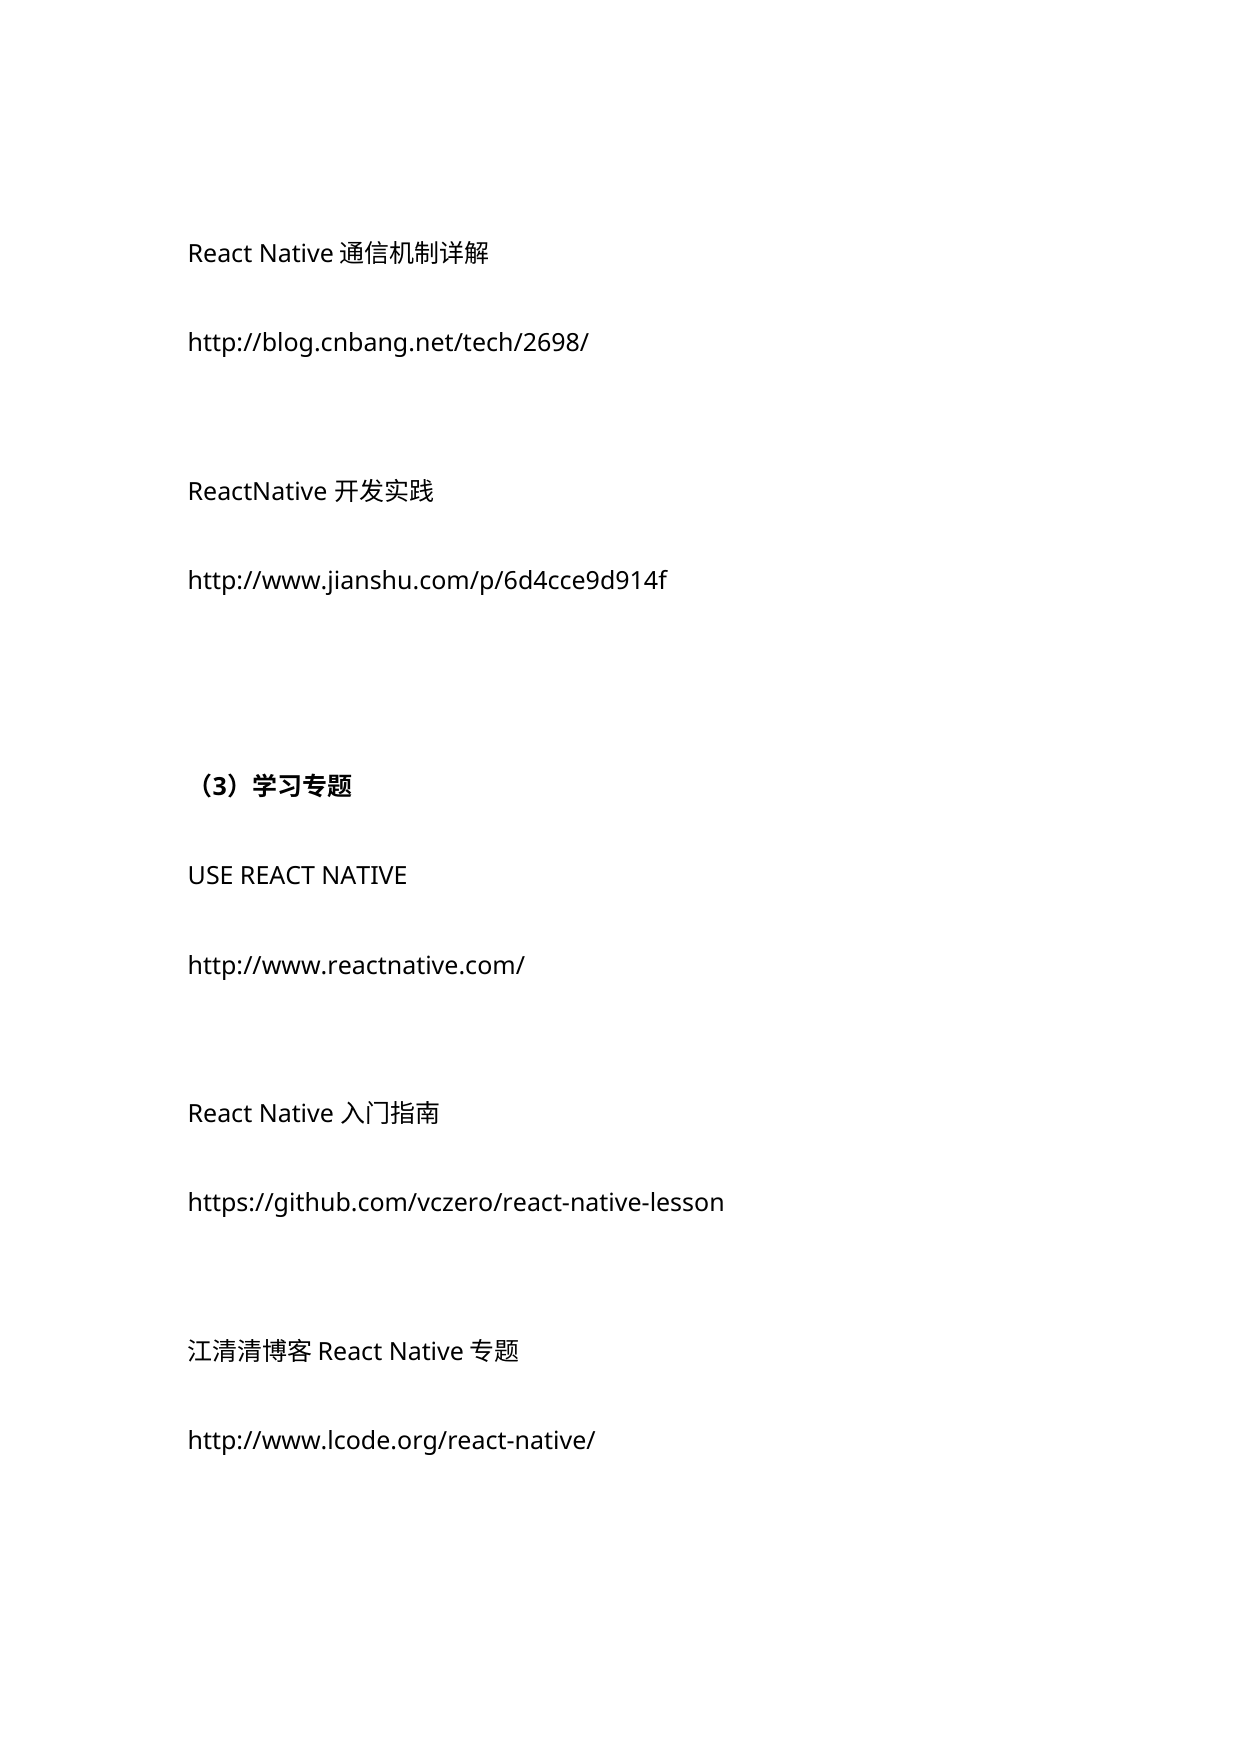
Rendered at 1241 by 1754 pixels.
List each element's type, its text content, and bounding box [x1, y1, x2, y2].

text https://github.com/vczero/react-native-lesson [187, 1169, 1053, 1234]
text http://www.reactnative.com/ [187, 932, 1053, 997]
text （3）学习专题 [187, 752, 1053, 817]
text http://www.lcode.org/react-native/ [187, 1407, 1053, 1472]
text http://blog.cnbang.net/tech/2698/ [187, 309, 1053, 374]
text 江清清博客React Native专题 [187, 1317, 1053, 1382]
text ReactNative 开发实践 [187, 457, 1053, 522]
text USE REACT NATIVE [187, 842, 1053, 907]
text React Native通信机制详解 [187, 219, 1053, 284]
text React Native 入门指南 [187, 1079, 1053, 1144]
text http://www.jianshu.com/p/6d4cce9d914f [187, 547, 1053, 612]
